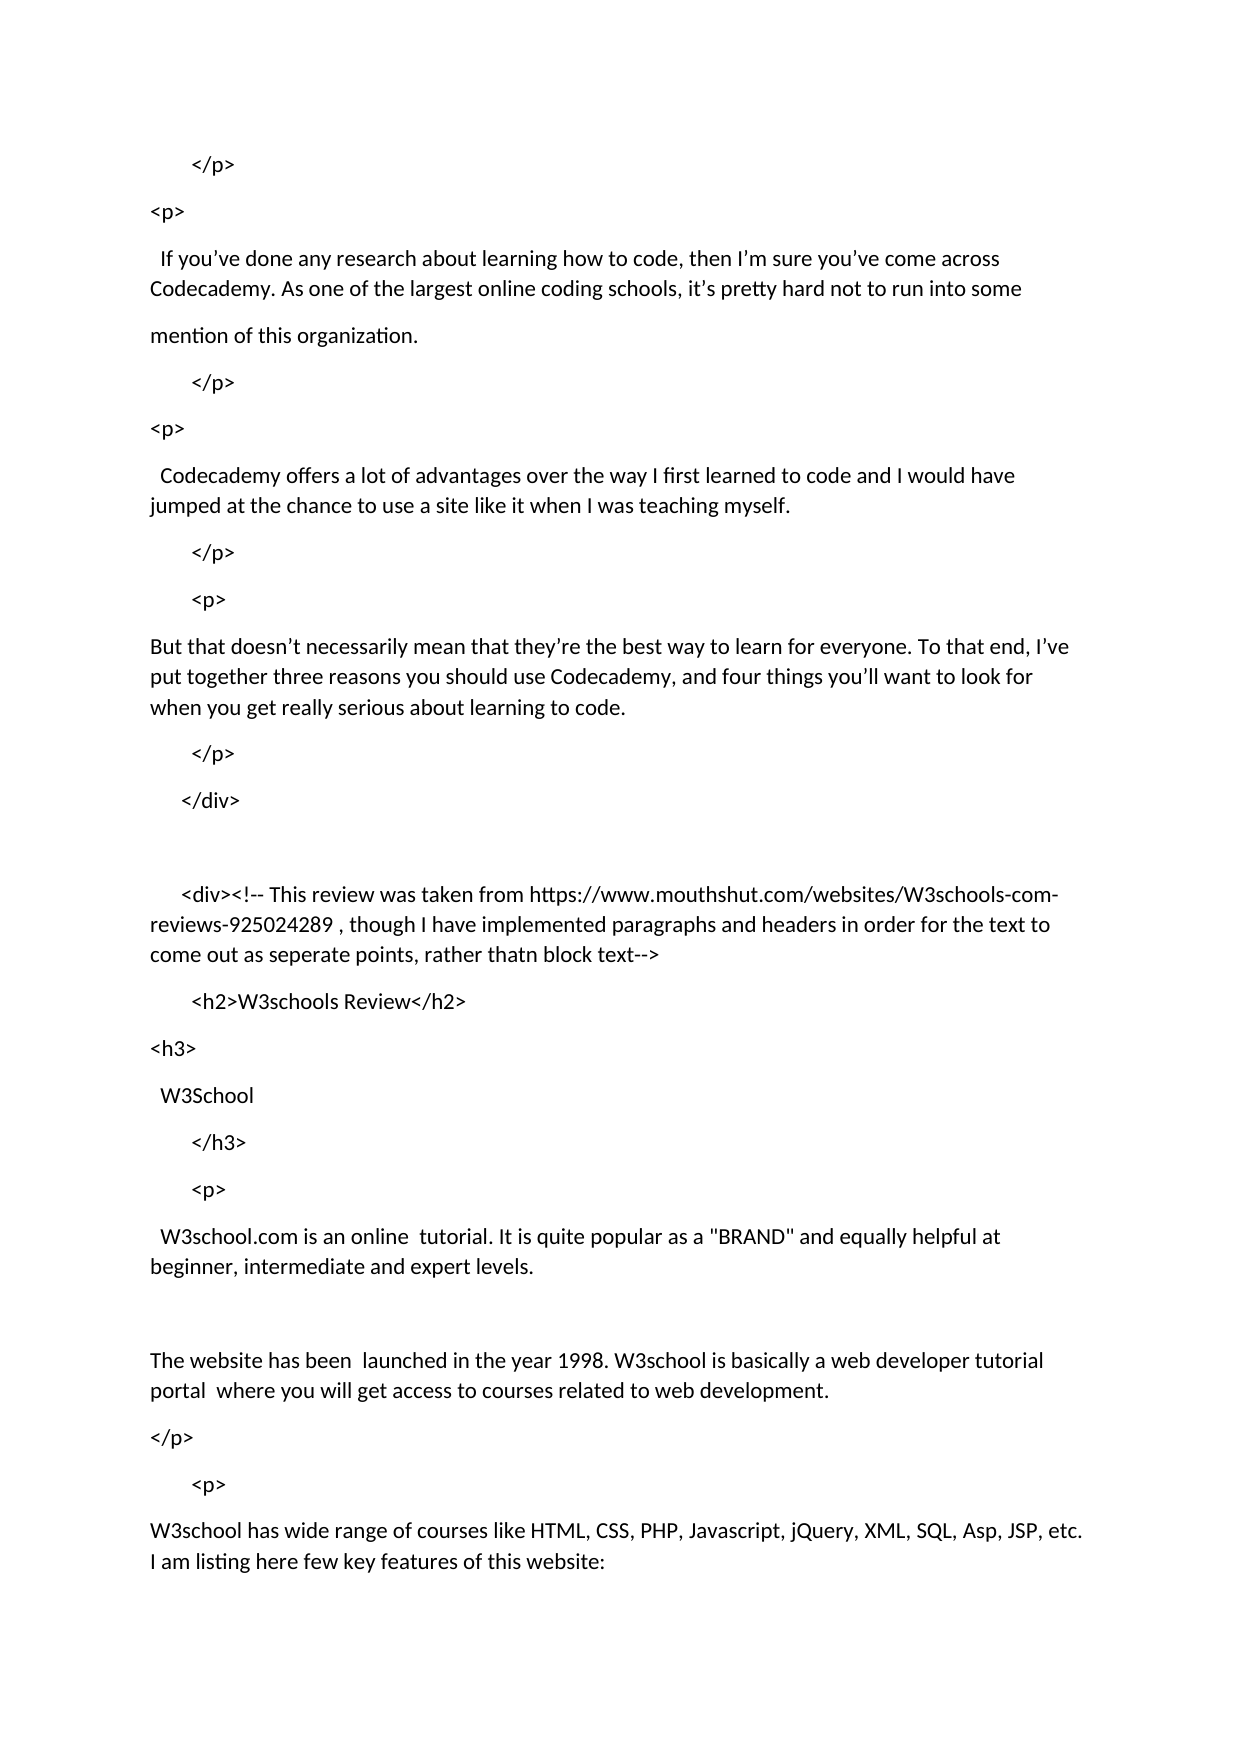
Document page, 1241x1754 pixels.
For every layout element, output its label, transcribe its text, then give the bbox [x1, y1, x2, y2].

text </p> [150, 538, 1090, 567]
text </p> [150, 1423, 1090, 1451]
text <p> [150, 197, 1090, 225]
text If you’ve done any research about learning how to code, then I’m sure you’ve come across Codecademy. As one of the largest online coding schools, it’s pretty hard not to run into some [150, 244, 1090, 302]
text <h2>W3schools Review</h2> [150, 987, 1090, 1016]
text <p> [150, 1175, 1090, 1203]
text mention of this organization. [150, 321, 1090, 349]
text </p> [150, 150, 1090, 178]
text </h3> [150, 1128, 1090, 1156]
text W3school has wide range of courses like HTML, CSS, PHP, Javascript, jQuery, XML, SQL, Asp, JSP, etc. I am listing here few key features of this website: [150, 1517, 1090, 1575]
text <div><!-- This review was taken from https://www.mouthshut.com/websites/W3schools-com-reviews-925024289 , though I have implemented paragraphs and headers in order for the text to come out as seperate points, rather thatn block text--> [150, 880, 1090, 969]
text <p> [150, 1470, 1090, 1498]
text Codecademy offers a lot of advantages over the way I first learned to code and I would have jumped at the chance to use a site like it when I was teaching myself. [150, 461, 1090, 520]
text </div> [150, 786, 1090, 814]
text <p> [150, 414, 1090, 443]
text But that doesn’t necessarily mean that they’re the best way to learn for everyone. To that end, I’ve put together three reasons you should use Codecademy, and four things you’ll want to look for when you get really serious about learning to code. [150, 632, 1090, 721]
text <p> [150, 585, 1090, 613]
text W3school.com is an online tutorial. It is quite popular as a "BRAND" and equally helpful at beginner, intermediate and expert levels. [150, 1222, 1090, 1280]
text W3School [150, 1081, 1090, 1109]
text </p> [150, 368, 1090, 396]
text <h3> [150, 1034, 1090, 1062]
text </p> [150, 739, 1090, 768]
text The website has been launched in the year 1998. W3school is basically a web developer tutorial portal where you will get access to courses related to web development. [150, 1346, 1090, 1404]
